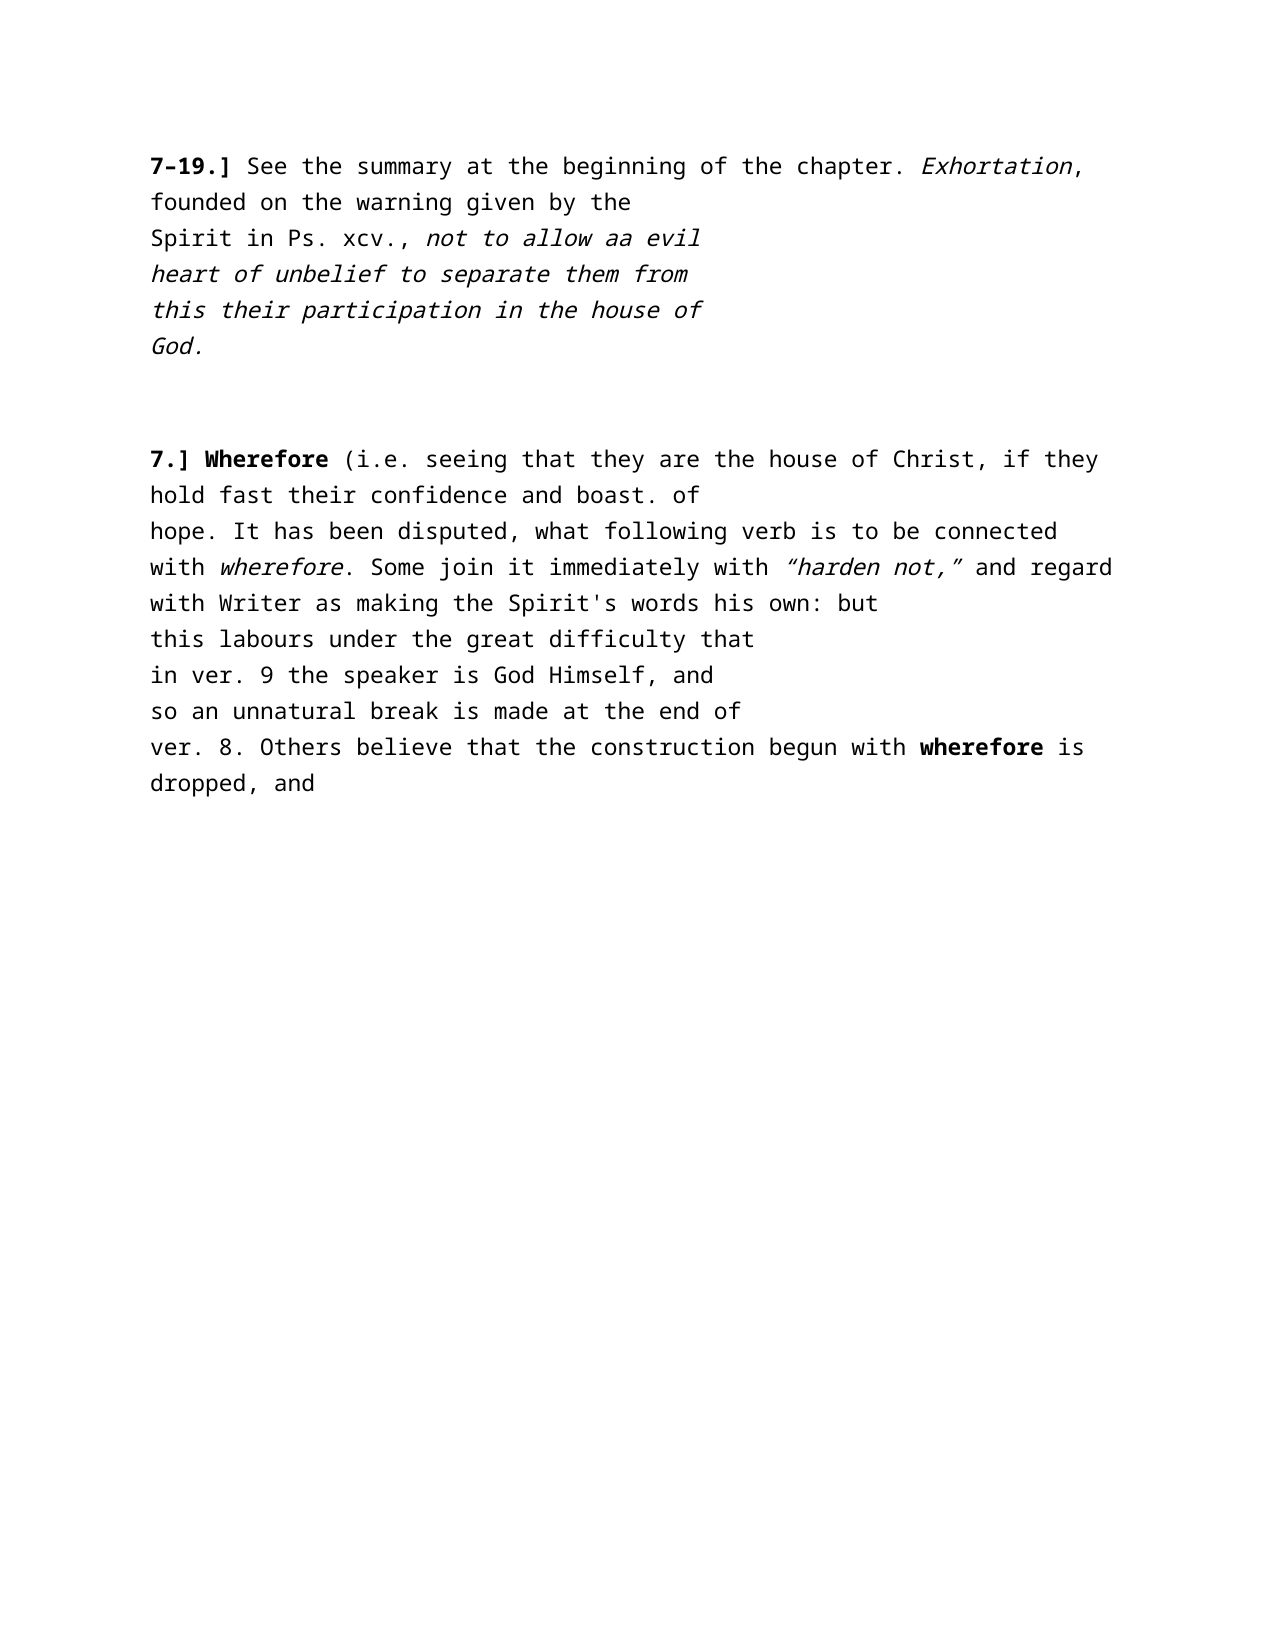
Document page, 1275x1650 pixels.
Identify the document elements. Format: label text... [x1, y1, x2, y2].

text 7.] Wherefore (i.e. seeing that they are the house of Christ, if they hold fast their confidence and boast. of hope. It has been disputed, what following verb is to be connected with wherefore. Some join it immediately with “harden not,” and regard with Writer as making the Spirit's words his own: but this labours under the great difficulty that in ver. 9 the speaker is God Himself, and so an unnatural break is made at the end of ver. 8. Others believe that the construction begun with wherefore is dropped, and [150, 443, 1125, 798]
text 7–19.] See the summary at the beginning of the chapter. Exhortation, founded on the warning given by the Spirit in Ps. xcv., not to allow aa evil heart of unbelief to separate them from this their participation in the house of God. [150, 150, 1125, 361]
